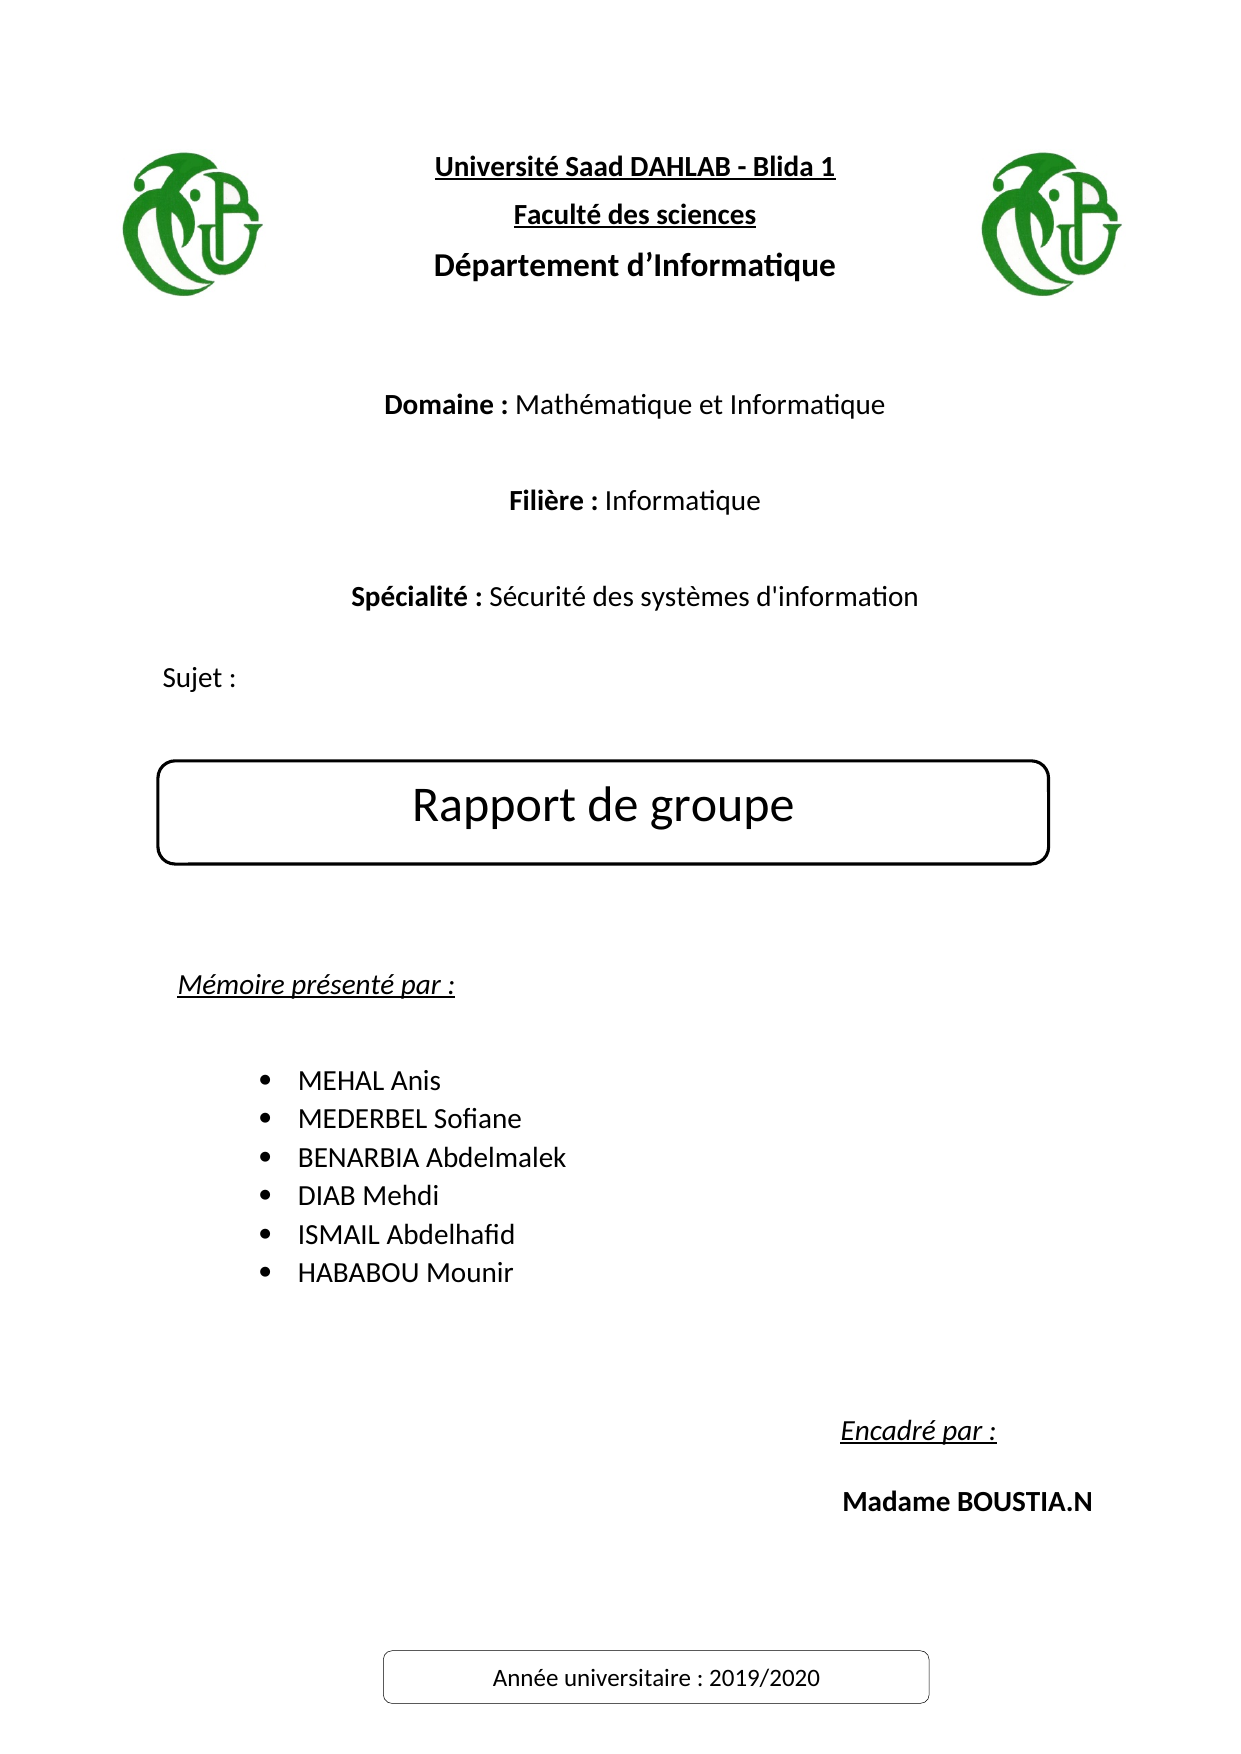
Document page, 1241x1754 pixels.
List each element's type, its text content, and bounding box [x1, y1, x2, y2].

list HABABOU Mounir [260, 1254, 1093, 1290]
text Filière : Informatique [148, 482, 1093, 518]
list ISMAIL Abdelhafid [260, 1216, 1093, 1251]
list DIAB Mehdi [260, 1177, 1093, 1213]
picture [975, 149, 1126, 300]
list MEDERBEL Sofiane [260, 1100, 1093, 1136]
text Spécialité : Sécurité des systèmes d'information [148, 578, 1093, 614]
text Faculté des sciences [267, 196, 975, 231]
list MEHAL Anis [260, 1062, 1093, 1098]
text Université Saad DAHLAB - Blida 1 [148, 148, 1093, 183]
list BENARBIA Abdelmalek [260, 1139, 1093, 1174]
text Madame BOUSTIA.N [148, 1483, 1093, 1519]
text Encadré par : [148, 1412, 1093, 1448]
text Domaine : Mathématique et Informatique [148, 386, 1093, 421]
text Département d’Informatique [267, 244, 975, 284]
picture [116, 149, 267, 300]
text Mémoire présenté par : [148, 966, 1093, 1001]
